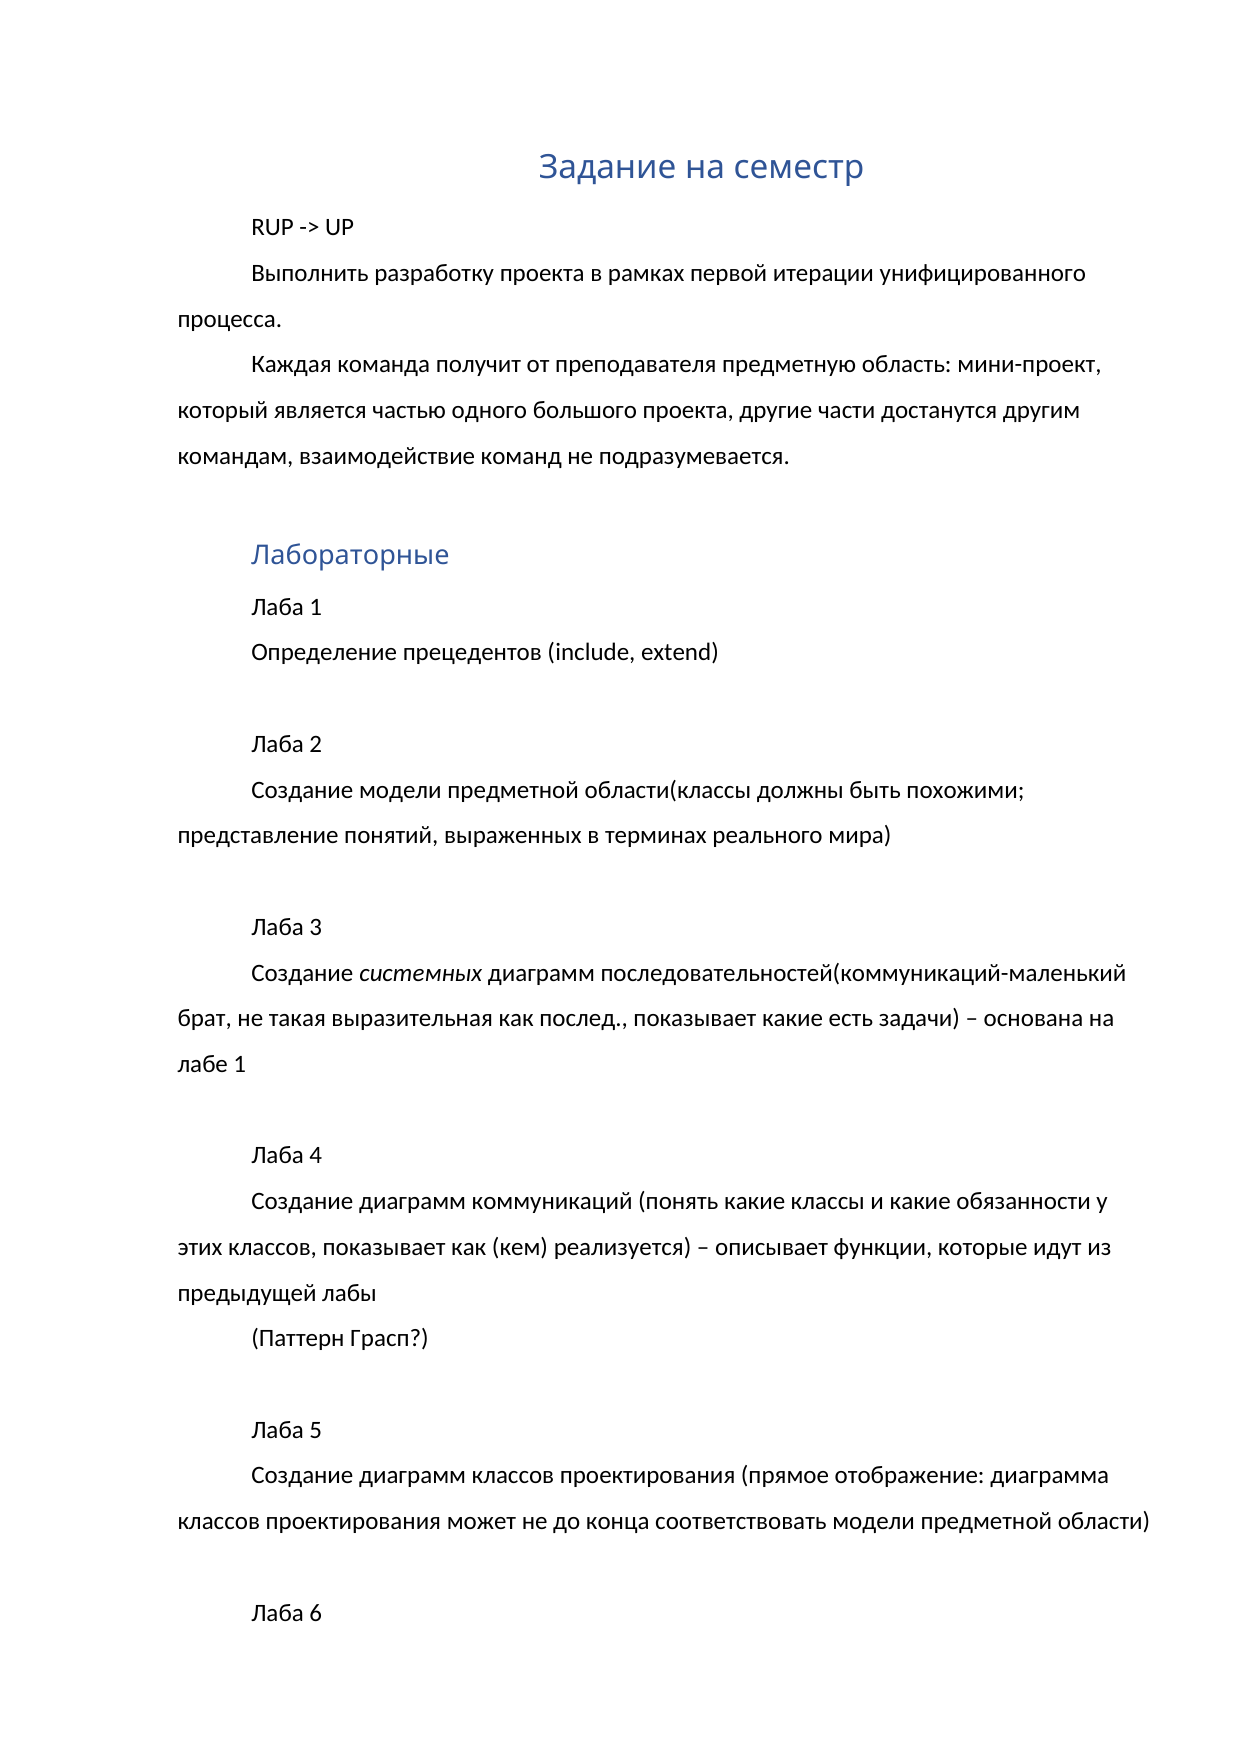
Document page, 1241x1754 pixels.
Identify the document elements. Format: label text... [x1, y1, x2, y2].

subtitle Задание на семестр [177, 143, 1152, 188]
text Создание диаграмм классов проектирования (прямое отображение: диаграмма классов проектирования может не до конца соответствовать модели предметной области) [177, 1460, 1152, 1536]
text Создание диаграмм коммуникаций (понять какие классы и какие обязанности у этих классов, показывает как (кем) реализуется) – описывает функции, которые идут из предыдущей лабы [177, 1185, 1152, 1307]
text Создание модели предметной области(классы должны быть похожими; представление понятий, выраженных в терминах реального мира) [177, 774, 1152, 850]
text Лаба 2 [177, 728, 1152, 758]
text (Паттерн Грасп?) [177, 1322, 1152, 1353]
text Лаба 3 [177, 911, 1152, 941]
text Каждая команда получит от преподавателя предметную область: мини-проект, который является частью одного большого проекта, другие части достанутся другим командам, взаимодействие команд не подразумевается. [177, 348, 1152, 470]
text Создание системных диаграмм последовательностей(коммуникаций-маленький брат, не такая выразительная как послед., показывает какие есть задачи) – основана на лабе 1 [177, 957, 1152, 1079]
text Лаба 5 [177, 1414, 1152, 1444]
text Лаба 1 [177, 591, 1152, 621]
text Лаба 4 [177, 1139, 1152, 1170]
text RUP -> UP [177, 211, 1152, 242]
text Выполнить разработку проекта в рамках первой итерации унифицированного процесса. [177, 257, 1152, 333]
subtitle Лабораторные [177, 536, 1152, 572]
text Лаба 6 [177, 1597, 1152, 1627]
text Определение прецедентов (include, extend) [177, 637, 1152, 667]
